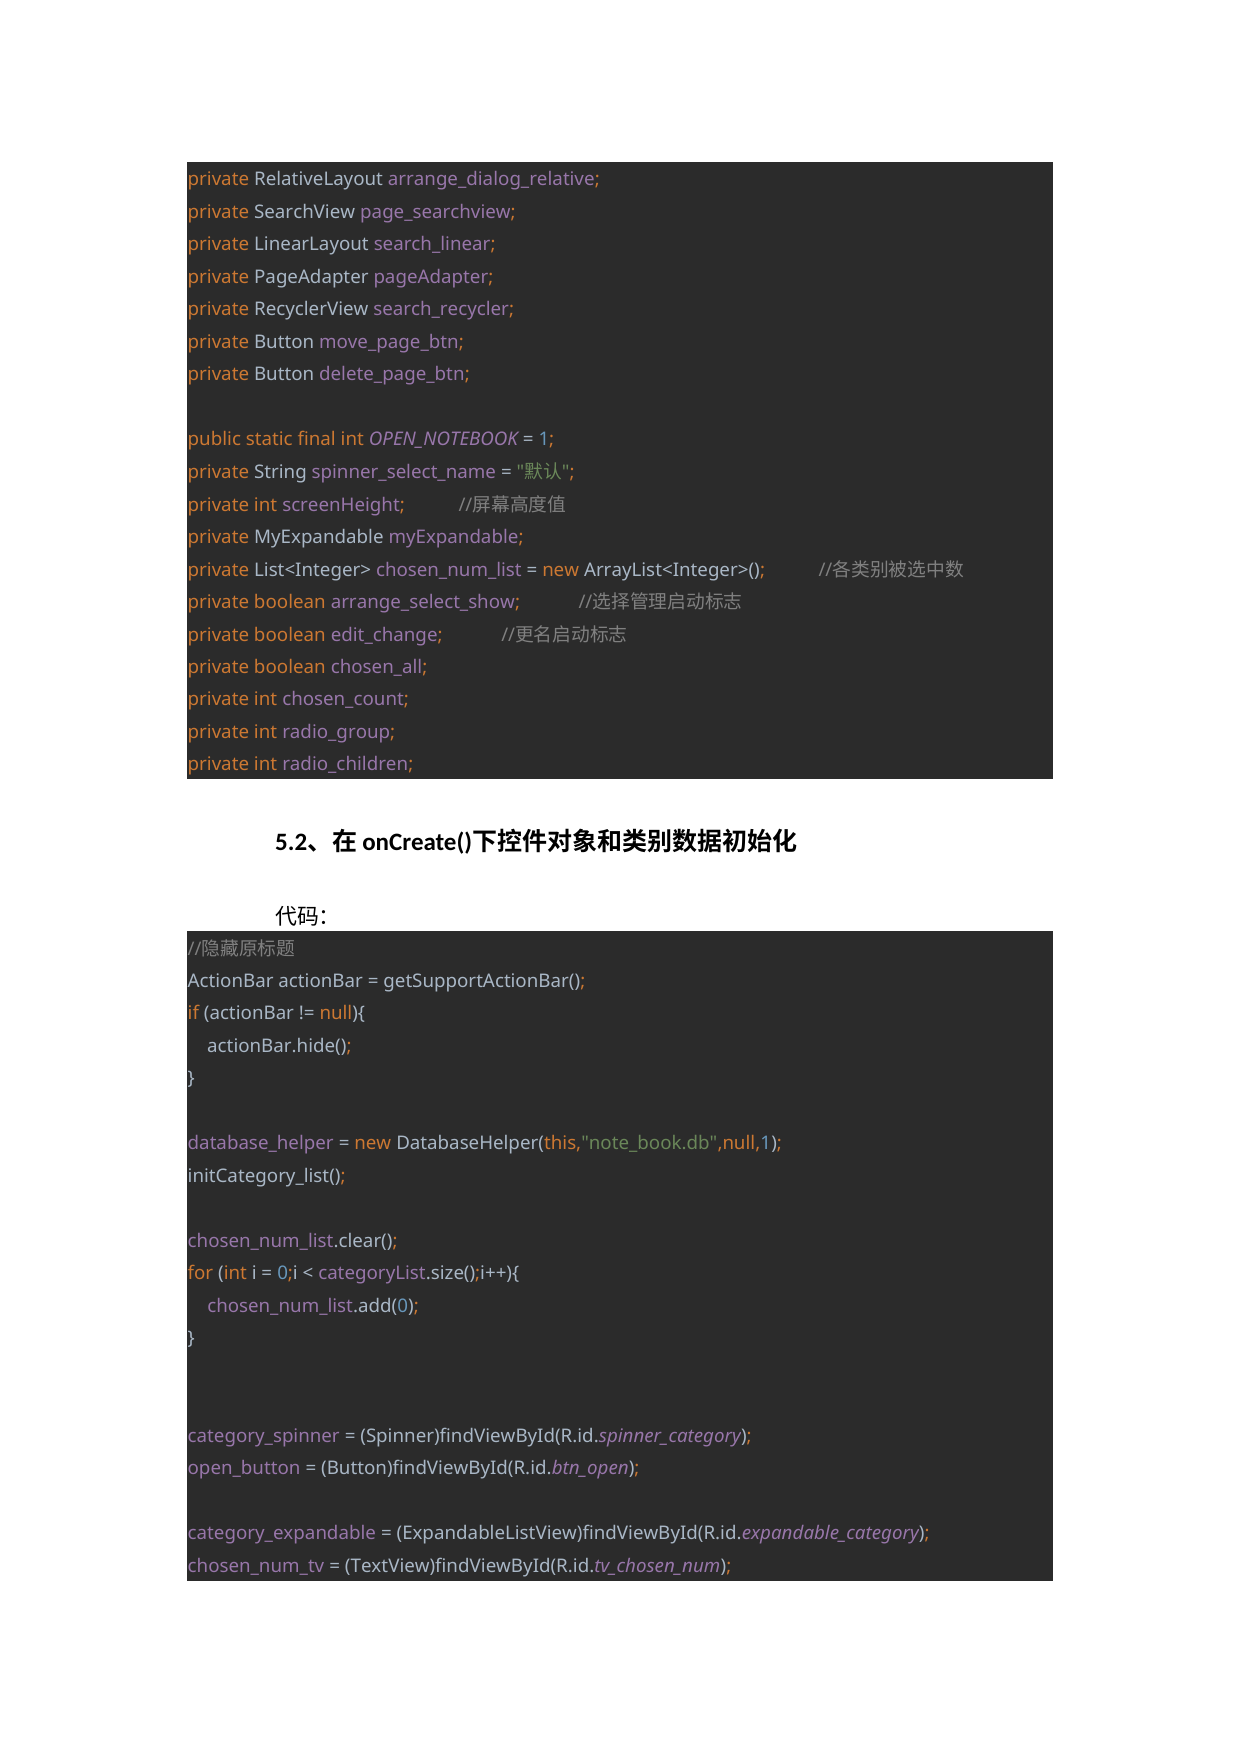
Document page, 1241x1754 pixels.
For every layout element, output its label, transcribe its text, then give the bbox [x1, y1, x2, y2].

text chosen_num_list.clear(); for (int i = 0;i < categoryList.size();i++){ chosen_num_list.add(0); } [187, 1224, 1053, 1354]
text 代码： [231, 899, 1053, 931]
text //隐藏原标题 ActionBar actionBar = getSupportActionBar(); if (actionBar != null){ actionBar.hide(); } database_helper = new DatabaseHelper(this,"note_book.db",null,1); initCategory_list(); [187, 931, 1053, 1191]
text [187, 162, 1053, 779]
subtitle 5.2、在onCreate()下控件对象和类别数据初始化 [231, 807, 1053, 872]
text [187, 1354, 1053, 1581]
